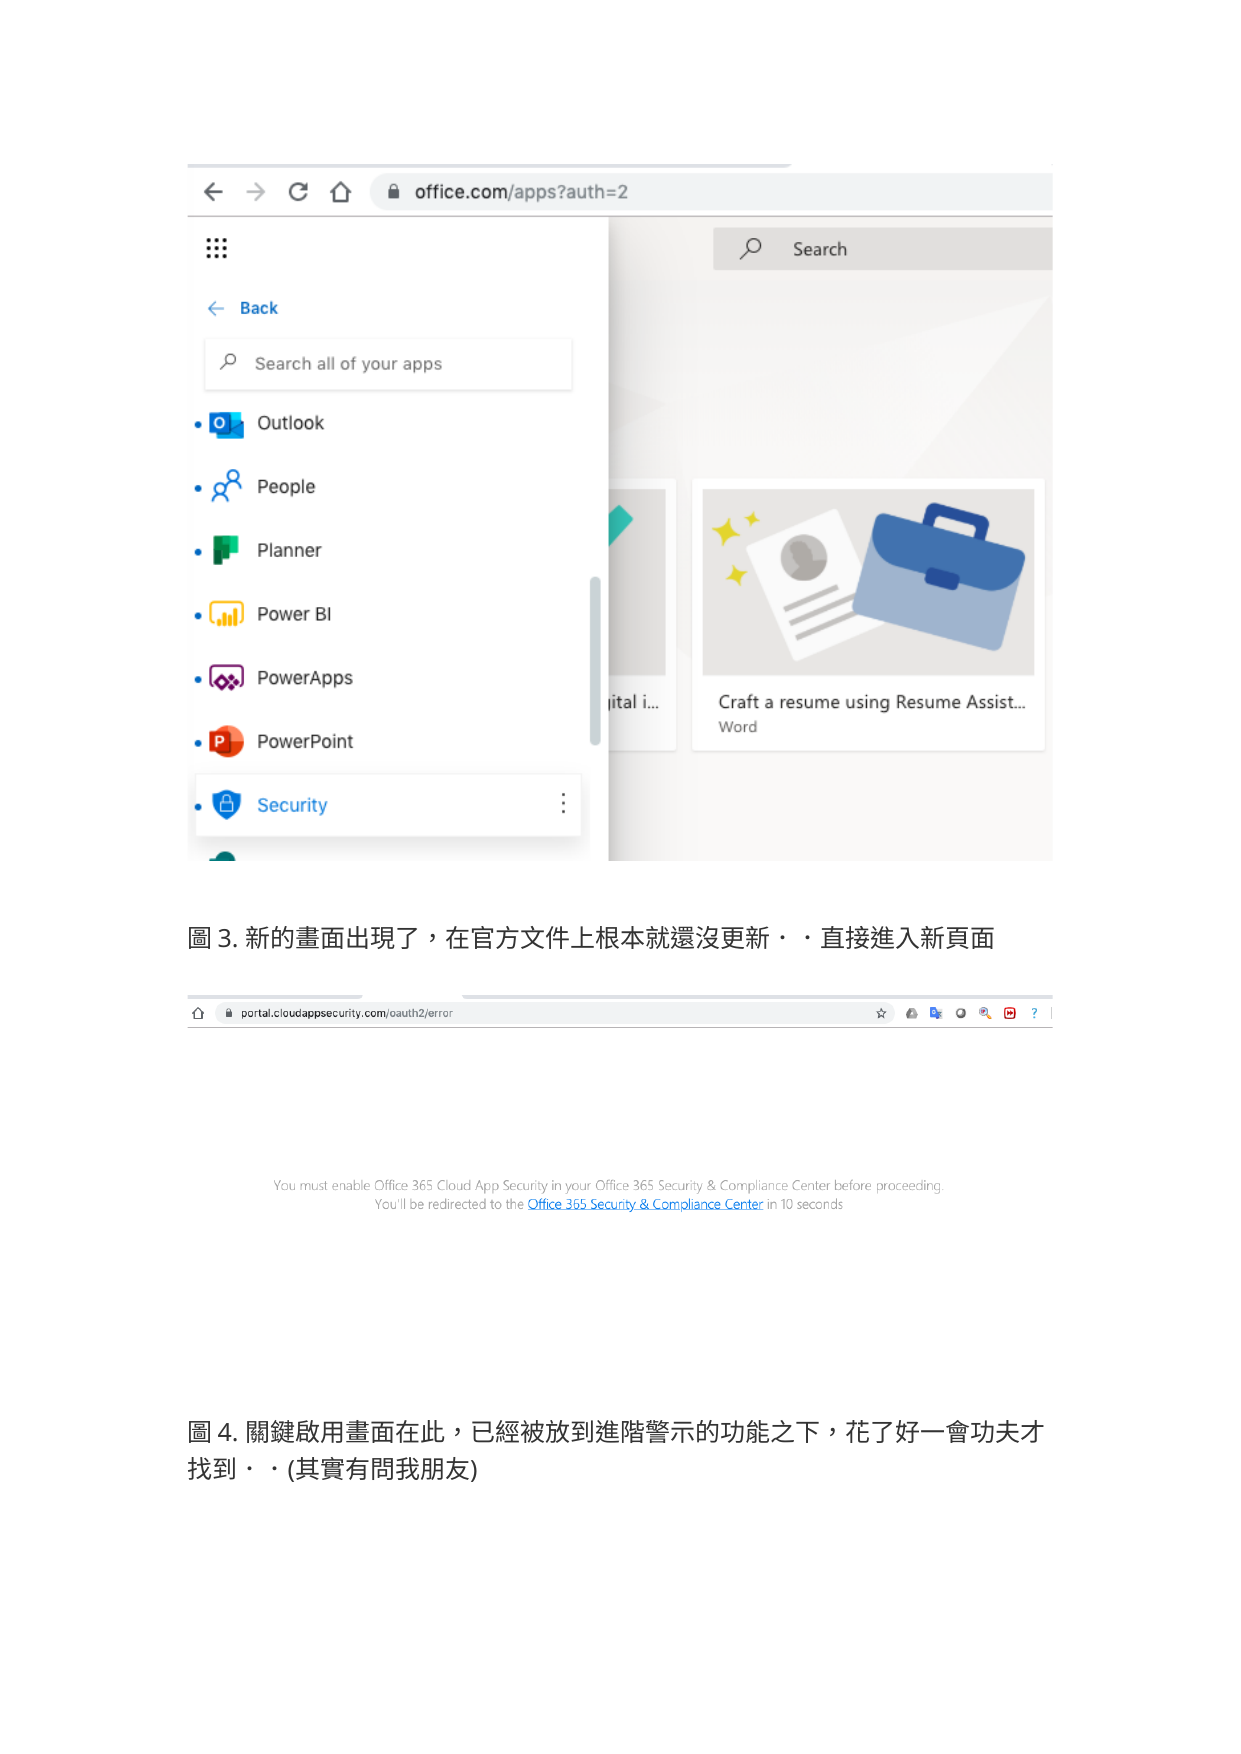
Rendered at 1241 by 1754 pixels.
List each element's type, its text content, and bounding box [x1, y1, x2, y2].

text 圖4. 關鍵啟用畫面在此，已經被放到進階警示的功能之下，花了好一會功夫才找到．．(其實有問我朋友) [187, 1411, 1053, 1486]
picture [187, 995, 1053, 1355]
picture [187, 164, 1053, 861]
text 圖3. 新的畫面出現了，在官方文件上根本就還沒更新．．直接進入新頁面 [187, 918, 1053, 955]
